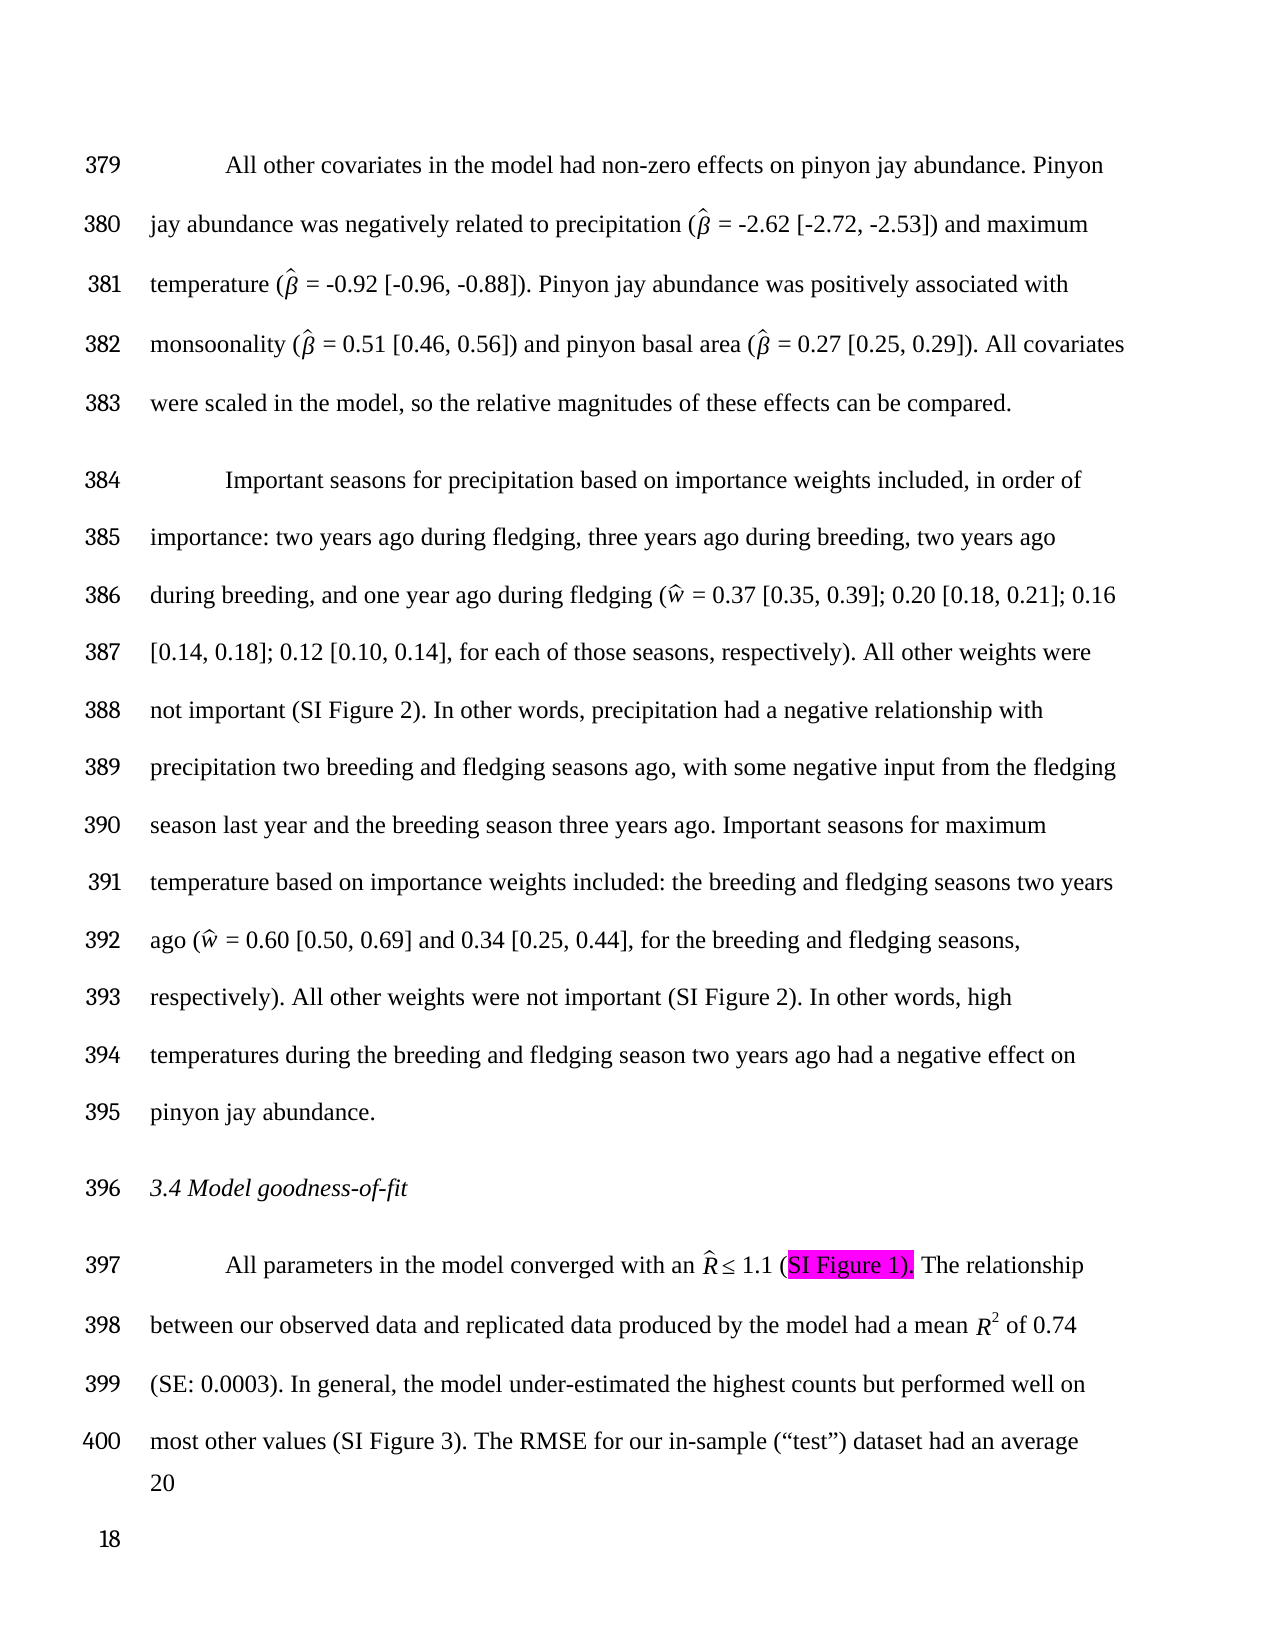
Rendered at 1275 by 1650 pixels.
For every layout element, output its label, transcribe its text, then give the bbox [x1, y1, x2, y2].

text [150, 1250, 1125, 1455]
text Important seasons for precipitation based on importance weights included, in order of importance: two years ago during fledging, three years ago during breeding, two years ago during breeding, and one year ago during fledging ( = 0.37 [0.35, 0.39]; 0.20 [0.18, 0.21]; 0.16 [0.14, 0.18]; 0.12 [0.10, 0.14], for each of those seasons, respectively). All other weights were not important (SI Figure 2). In other words, precipitation had a negative relationship with precipitation two breeding and fledging seasons ago, with some negative input from the fledging season last year and the breeding season three years ago. Important seasons for maximum temperature based on importance weights included: the breeding and fledging seasons two years ago ( = 0.60 [0.50, 0.69] and 0.34 [0.25, 0.44], for the breeding and fledging seasons, respectively). All other weights were not important (SI Figure 2). In other words, high temperatures during the breeding and fledging season two years ago had a negative effect on pinyon jay abundance. [150, 465, 1125, 1126]
text 3.4 Model goodness-of-fit [150, 1173, 1125, 1202]
text All other covariates in the model had non-zero effects on pinyon jay abundance. Pinyon jay abundance was negatively related to precipitation ( = -2.62 [-2.72, -2.53]) and maximum temperature ( = -0.92 [-0.96, -0.88]). Pinyon jay abundance was positively associated with monsoonality ( = 0.51 [0.46, 0.56]) and pinyon basal area ( = 0.27 [0.25, 0.29]). All covariates were scaled in the model, so the relative magnitudes of these effects can be compared. [150, 150, 1125, 417]
